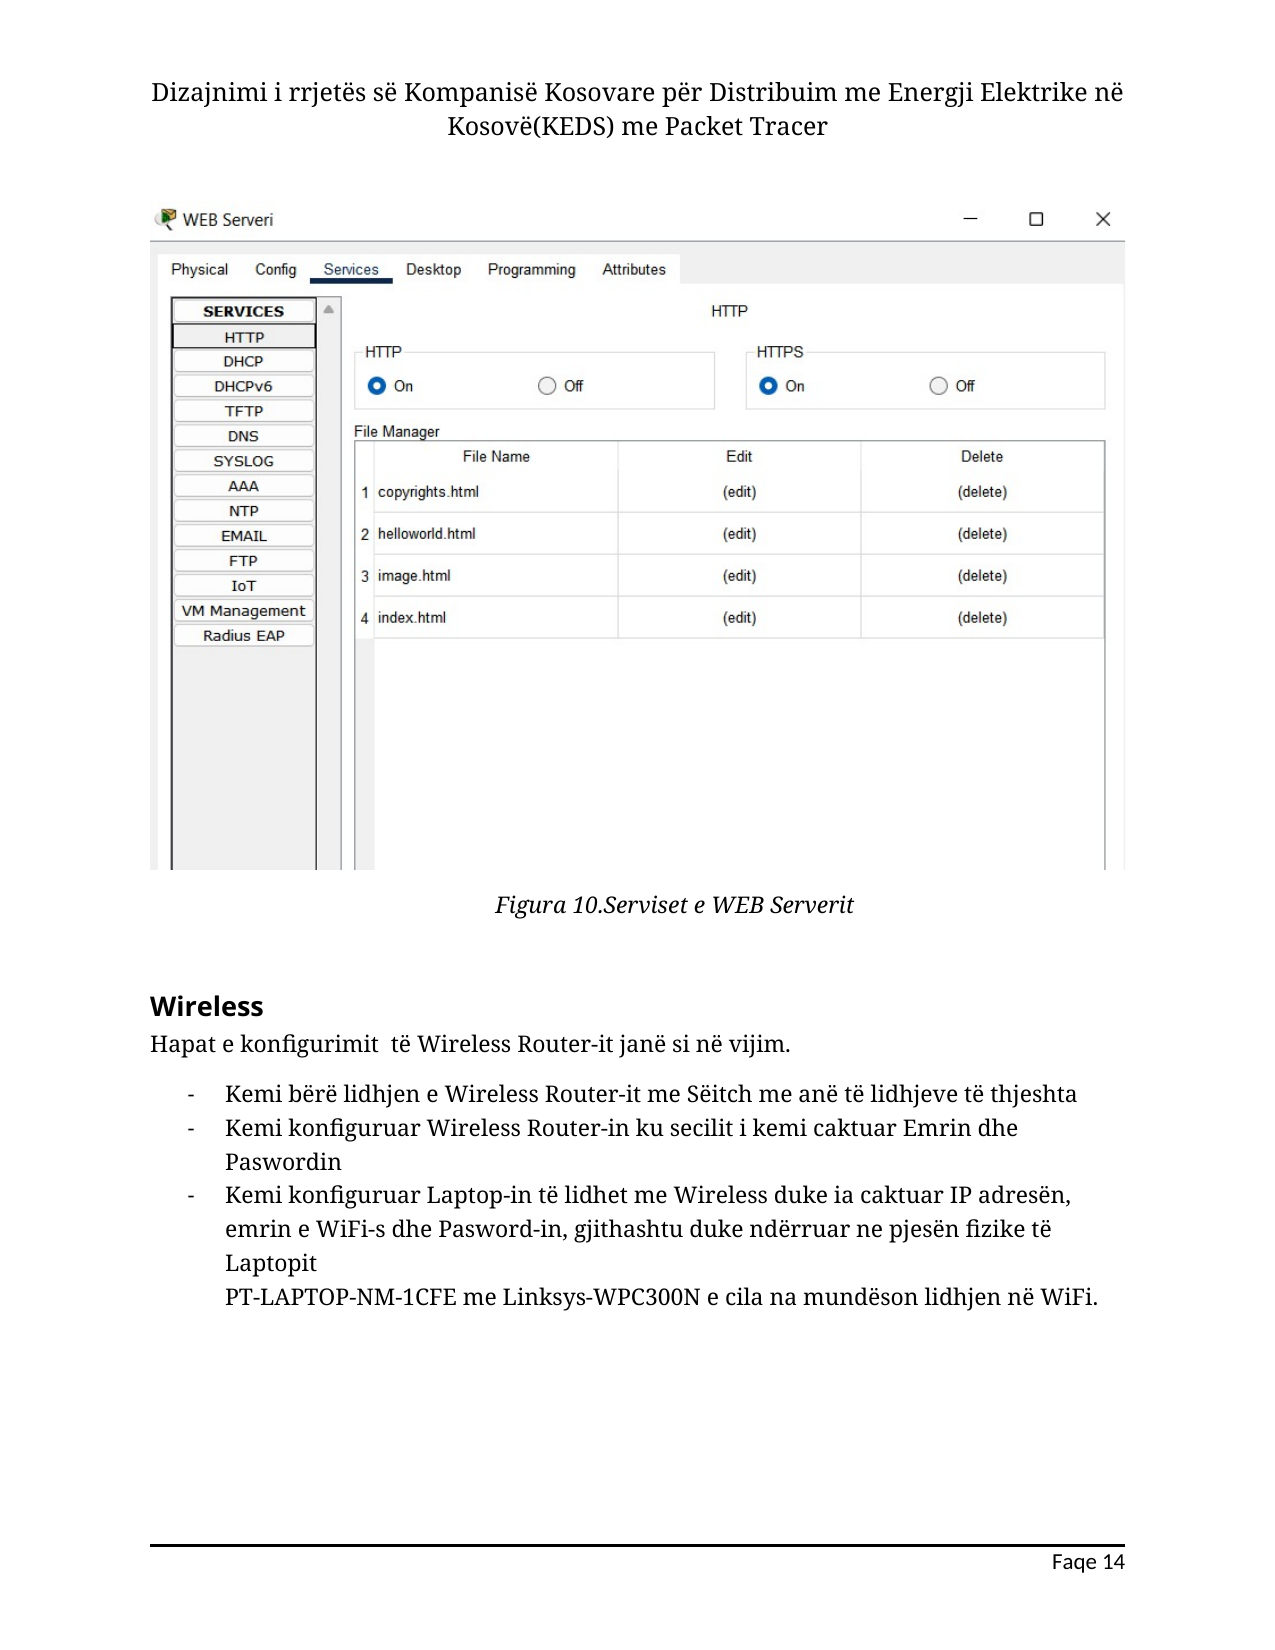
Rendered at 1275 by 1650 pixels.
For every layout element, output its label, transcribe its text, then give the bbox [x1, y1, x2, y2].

subtitle Wireless [150, 988, 1125, 1025]
picture [150, 201, 1125, 870]
text Hapat e konfigurimit të Wireless Router-it janë si në vijim. [150, 1028, 1125, 1059]
list Kemi bërë lidhjen e Wireless Router-it me Sëitch me anë të lidhjeve të thjeshta [187, 1078, 1125, 1109]
list PT-LAPTOP-NM-1CFE me Linksys-WPC300N e cila na mundëson lidhjen në WiFi. [225, 1281, 1125, 1312]
list Kemi konfiguruar Wireless Router-in ku secilit i kemi caktuar Emrin dhe Paswordin [187, 1112, 1125, 1177]
list Kemi konfiguruar Laptop-in të lidhet me Wireless duke ia caktuar IP adresën, emrin e WiFi-s dhe Pasword-in, gjithashtu duke ndërruar ne pjesën fizike të Laptopit [187, 1179, 1125, 1278]
text Figura 10.Serviset e WEB Serverit [150, 889, 1125, 920]
